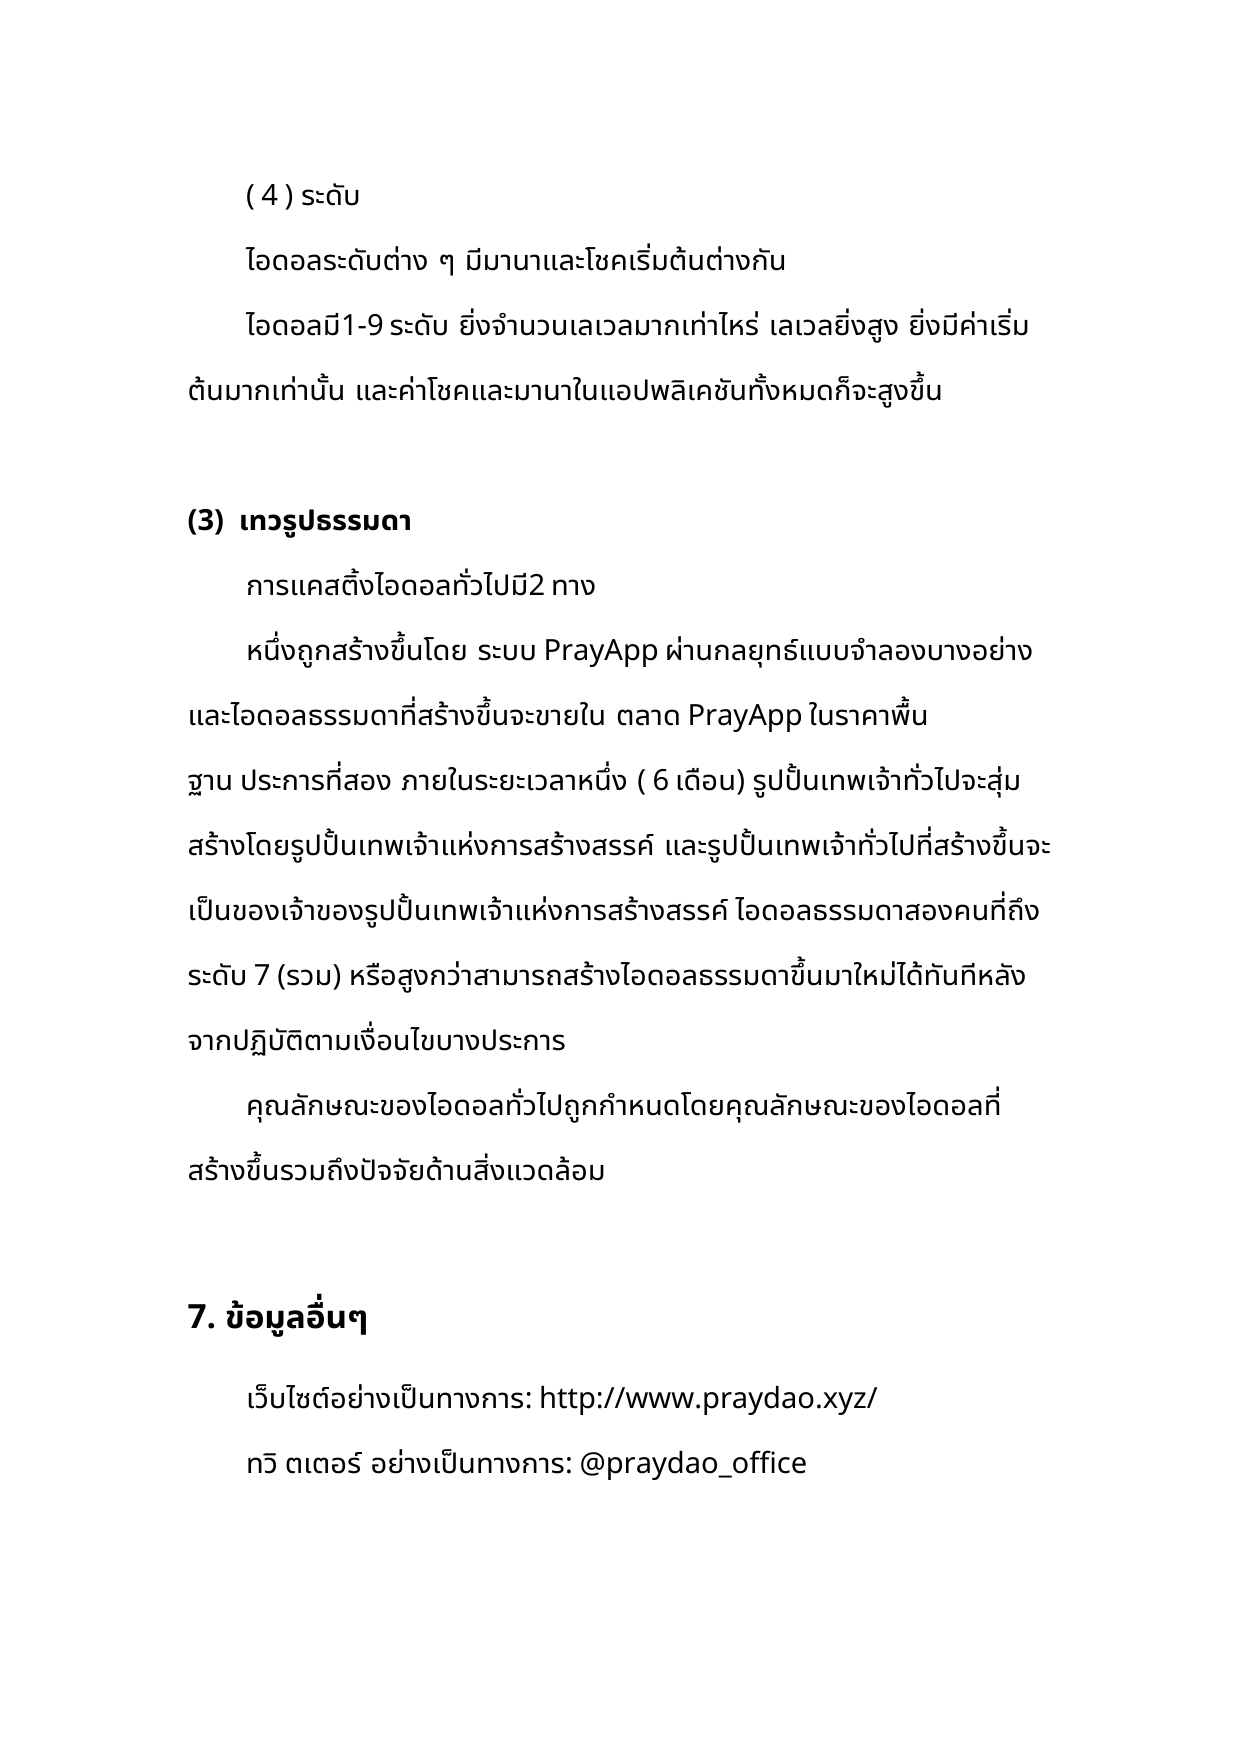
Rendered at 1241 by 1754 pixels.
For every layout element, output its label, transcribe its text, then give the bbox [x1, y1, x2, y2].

subtitle 7. ข้อมูลอื่นๆ [187, 1283, 1053, 1348]
text หนึ่งถูกสร้างขึ้นโดย ระบบ PrayAppผ่านกลยุทธ์แบบจำลองบางอย่าง และไอดอลธรรมดาที่สร้างขึ้นจะขายใน ตลาด PrayAppในราคาพื้นฐาน ประการที่สอง ภายในระยะเวลาหนึ่ง ( 6เดือน) รูปปั้นเทพเจ้าทั่วไปจะสุ่มสร้างโดยรูปปั้นเทพเจ้าแห่งการสร้างสรรค์ และรูปปั้นเทพเจ้าทั่วไปที่สร้างขึ้นจะเป็นของเจ้าของรูปปั้นเทพเจ้าแห่งการสร้างสรรค์ ไอดอลธรรมดาสองคนที่ถึง ระดับ 7 (รวม) หรือสูงกว่าสามารถสร้างไอดอลธรรมดาขึ้นมาใหม่ได้ทันทีหลังจากปฏิบัติตามเงื่อนไขบางประการ [187, 617, 1053, 1072]
subtitle (3) เทวรูปธรรมดา [187, 487, 1053, 552]
text การแคสติ้งไอดอลทั่วไปมี2ทาง [187, 552, 1053, 617]
text ไอดอลระดับต่าง ๆ มีมานาและโชคเริ่มต้นต่างกัน [187, 227, 1053, 292]
text ( 4 ) ระดับ [187, 162, 1053, 227]
text เว็บไซต์อย่างเป็นทางการ: http://www.praydao.xyz/ [187, 1364, 1053, 1429]
text ไอดอลมี1-9ระดับ ยิ่งจำนวนเลเวลมากเท่าไหร่ เลเวลยิ่งสูง ยิ่งมีค่าเริ่มต้นมากเท่านั้น และค่าโชคและมานาในแอปพลิเคชันทั้งหมดก็จะสูงขึ้น [187, 292, 1053, 422]
text ทวิ ตเตอร์ อย่างเป็นทางการ: @praydao_office [187, 1429, 1053, 1494]
text คุณลักษณะของไอดอลทั่วไปถูกกำหนดโดยคุณลักษณะของไอดอลที่สร้างขึ้นรวมถึงปัจจัยด้านสิ่งแวดล้อม [187, 1072, 1053, 1202]
